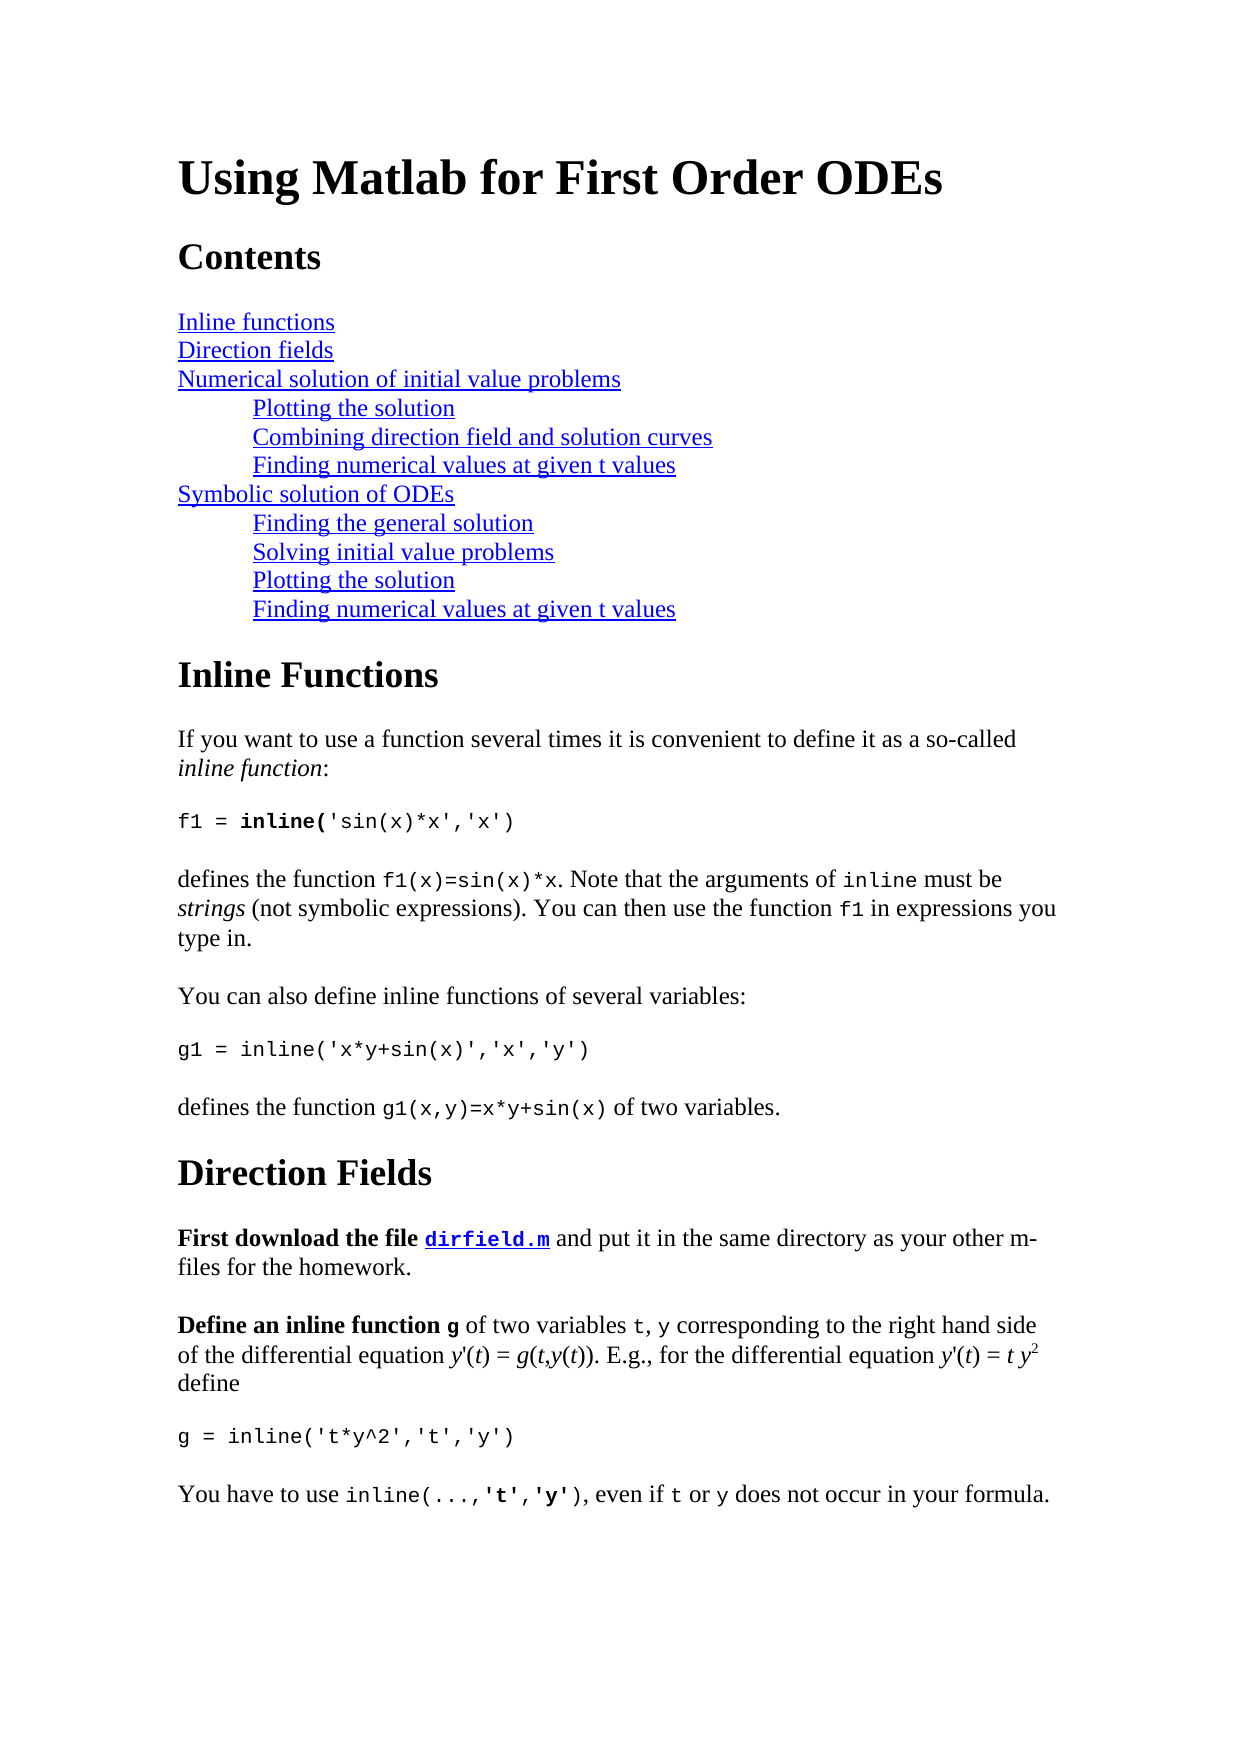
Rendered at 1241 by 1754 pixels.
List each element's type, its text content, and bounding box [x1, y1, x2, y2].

text Inline Functions [177, 652, 1063, 695]
text Direction fields [177, 335, 1063, 364]
text g1 = inline('x*y+sin(x)','x','y') [177, 1039, 1063, 1062]
text f1 = inline('sin(x)*x','x') [177, 811, 1063, 834]
text Symbolic solution of ODEs [177, 479, 1063, 508]
text Contents [177, 234, 1063, 277]
text Plotting the solution Combining direction field and solution curves Finding numerical values at given t values [252, 393, 1063, 479]
text g = inline('t*y^2','t','y') [177, 1426, 1063, 1450]
text defines the function g1(x,y)=x*y+sin(x) of two variables. [177, 1092, 1063, 1121]
text You can also define inline functions of several variables: [177, 981, 1063, 1009]
text First download the file dirfield.m and put it in the same directory as your other m-files for the homework. [177, 1223, 1063, 1281]
text You have to use inline(...,'t','y'), even if t or y does not occur in your formula. [177, 1479, 1063, 1509]
text Direction Fields [177, 1150, 1063, 1193]
text Using Matlab for First Order ODEs [177, 148, 1063, 205]
text defines the function f1(x)=sin(x)*x. Note that the arguments of inline must be strings (not symbolic expressions). You can then use the function f1 in expressions you type in. [177, 864, 1063, 952]
text Finding the general solution Solving initial value problems Plotting the solution Finding numerical values at given t values [252, 508, 1063, 623]
text Inline functions [177, 307, 1063, 335]
text Numerical solution of initial value problems [177, 364, 1063, 393]
text Define an inline function g of two variables t, y corresponding to the right hand side of the differential equation y'(t) = g(t,y(t)). E.g., for the differential equation y'(t) = t y2 define [177, 1310, 1063, 1397]
text If you want to use a function several times it is convenient to define it as a so-called inline function: [177, 724, 1063, 782]
